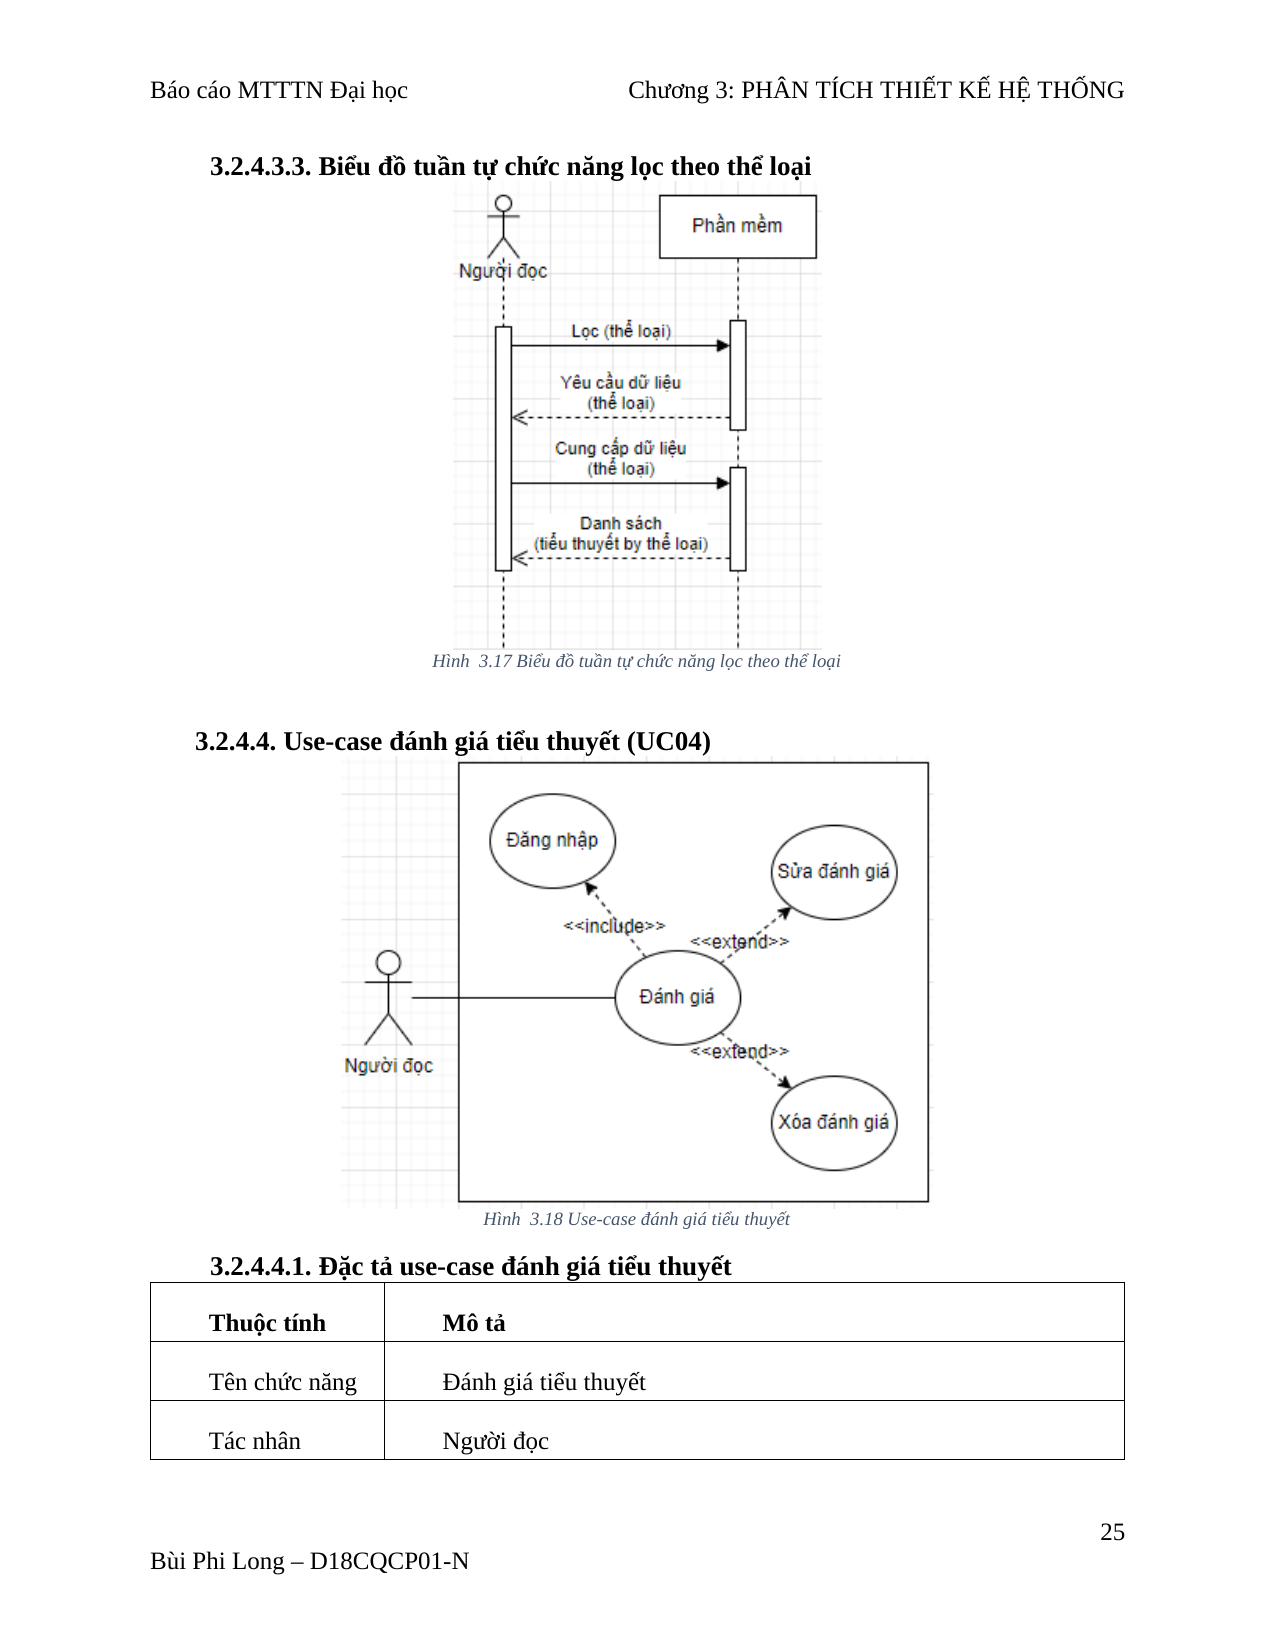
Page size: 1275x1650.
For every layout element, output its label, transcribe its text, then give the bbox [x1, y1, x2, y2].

picture [341, 756, 934, 1209]
table_header Thuộc tính [151, 1283, 384, 1341]
table_cell Người đọc [385, 1401, 1124, 1459]
subtitle Đặc tả use-case đánh giá tiểu thuyết [210, 1251, 1125, 1282]
table_cell Tác nhân [151, 1401, 384, 1459]
table_cell Đánh giá tiểu thuyết [385, 1342, 1124, 1400]
table_cell Tên chức năng [151, 1342, 384, 1400]
subtitle Biểu đồ tuần tự chức năng lọc theo thể loại [210, 150, 1125, 181]
picture [453, 181, 822, 650]
table_header Mô tả [385, 1283, 1124, 1341]
subtitle Use-case đánh giá tiểu thuyết (UC04) [195, 725, 1125, 756]
